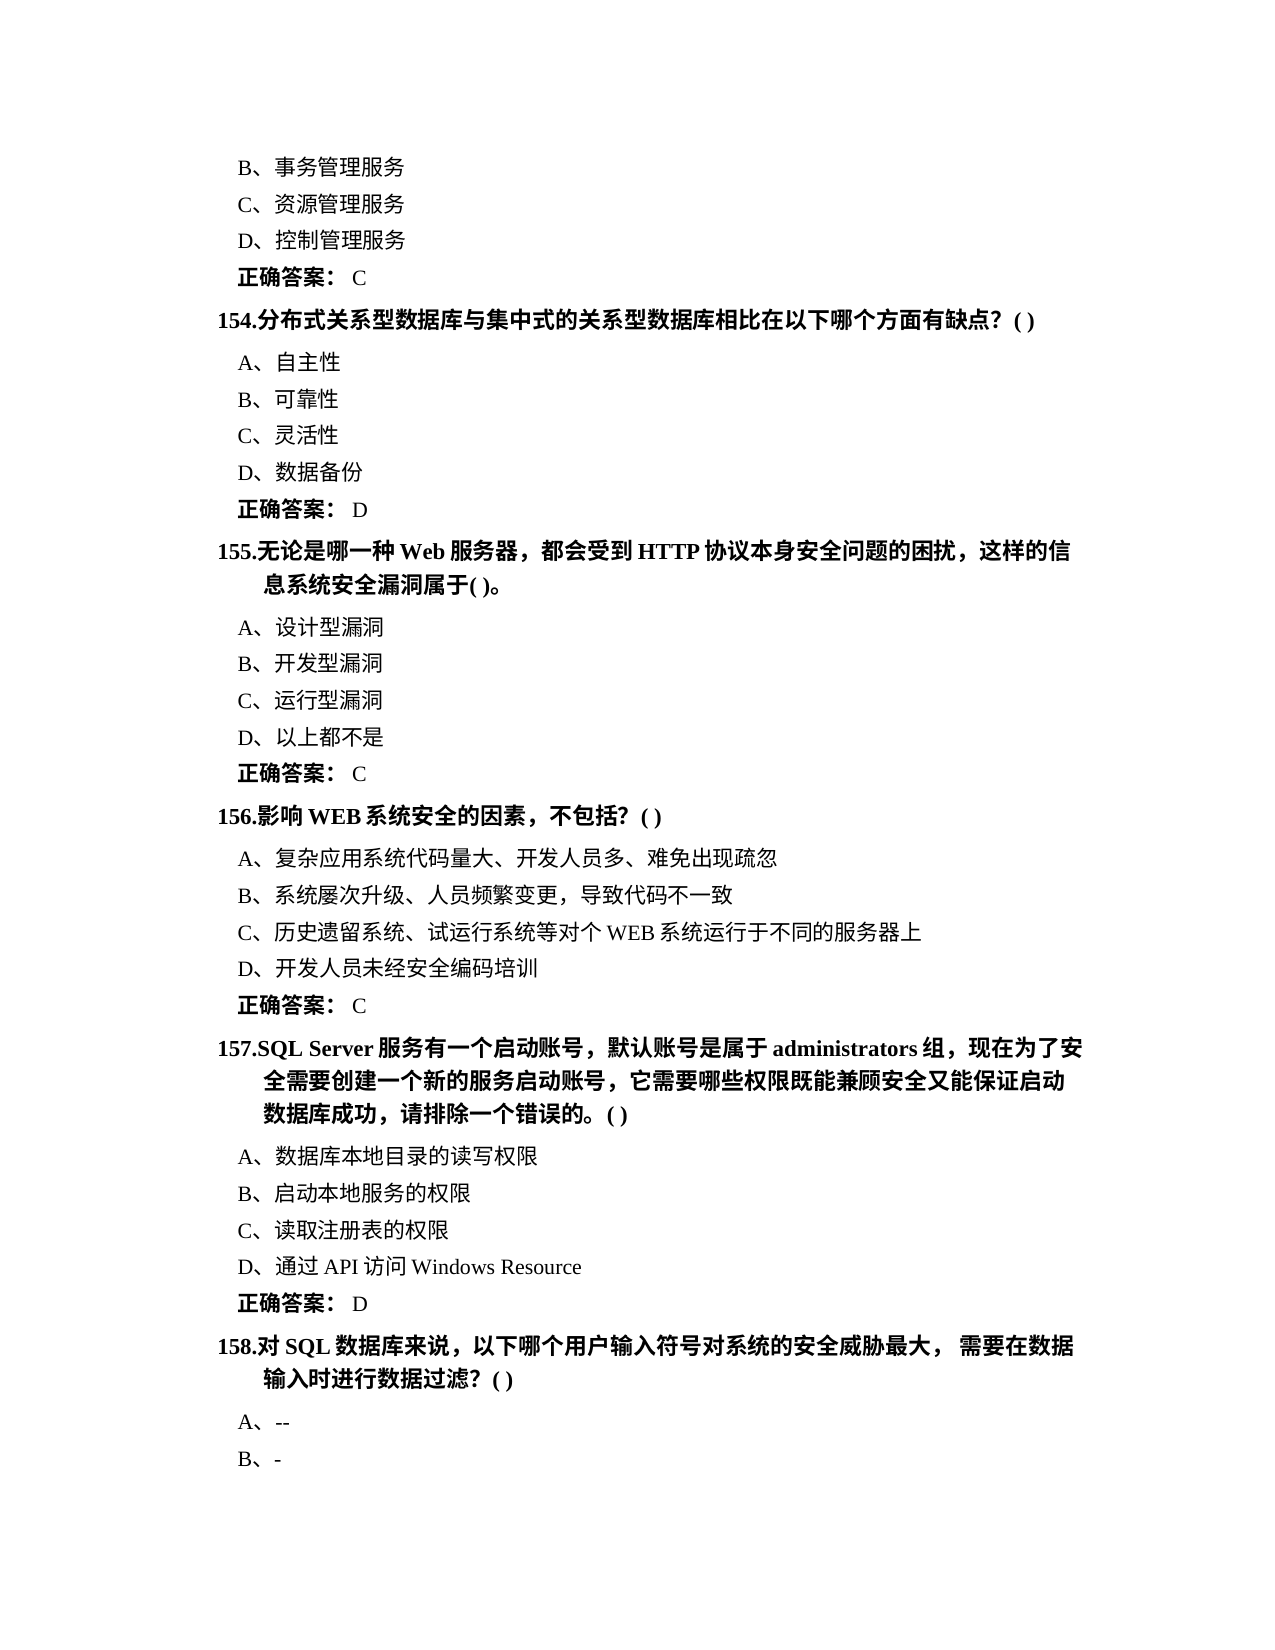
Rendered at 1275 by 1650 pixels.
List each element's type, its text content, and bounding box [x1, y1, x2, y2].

text B、- [237, 1441, 1087, 1472]
text 正确答案： C [237, 988, 1087, 1019]
text A、设计型漏洞 [237, 610, 1087, 641]
text A、自主性 [237, 345, 1087, 377]
text D、开发人员未经安全编码培训 [237, 951, 1087, 983]
text C、资源管理服务 [237, 187, 1087, 218]
subtitle 155.无论是哪一种Web服务器，都会受到HTTP协议本身安全问题的困扰，这样的信息系统安全漏洞属于( )。 [217, 533, 1087, 600]
text B、可靠性 [237, 382, 1087, 413]
text B、系统屡次升级、人员频繁变更，导致代码不一致 [237, 878, 1087, 909]
text A、数据库本地目录的读写权限 [237, 1139, 1087, 1171]
text C、运行型漏洞 [237, 683, 1087, 715]
text 正确答案： C [237, 756, 1087, 788]
text C、历史遗留系统、试运行系统等对个WEB系统运行于不同的服务器上 [237, 914, 1087, 946]
text 正确答案： D [237, 1286, 1087, 1318]
text 正确答案： D [237, 492, 1087, 523]
text D、以上都不是 [237, 720, 1087, 751]
text B、开发型漏洞 [237, 646, 1087, 678]
text D、数据备份 [237, 455, 1087, 487]
text D、控制管理服务 [237, 223, 1087, 255]
text B、启动本地服务的权限 [237, 1176, 1087, 1208]
text A、复杂应用系统代码量大、开发人员多、难免出现疏忽 [237, 841, 1087, 873]
subtitle 158.对SQL数据库来说，以下哪个用户输入符号对系统的安全威胁最大， 需要在数据输入时进行数据过滤？( ) [217, 1328, 1087, 1394]
text A、-- [237, 1404, 1087, 1436]
subtitle 154.分布式关系型数据库与集中式的关系型数据库相比在以下哪个方面有缺点？( ) [217, 302, 1087, 335]
text C、灵活性 [237, 418, 1087, 450]
subtitle 157.SQL Server服务有一个启动账号，默认账号是属于administrators组，现在为了安全需要创建一个新的服务启动账号，它需要哪些权限既能兼顾安全又能保证启动数据库成功，请排除一个错误的。( ) [217, 1029, 1087, 1129]
text 正确答案： C [237, 260, 1087, 292]
text C、读取注册表的权限 [237, 1213, 1087, 1244]
text D、通过API访问Windows Resource [237, 1249, 1087, 1281]
subtitle 156.影响WEB系统安全的因素，不包括？( ) [217, 798, 1087, 831]
text B、事务管理服务 [237, 150, 1087, 182]
